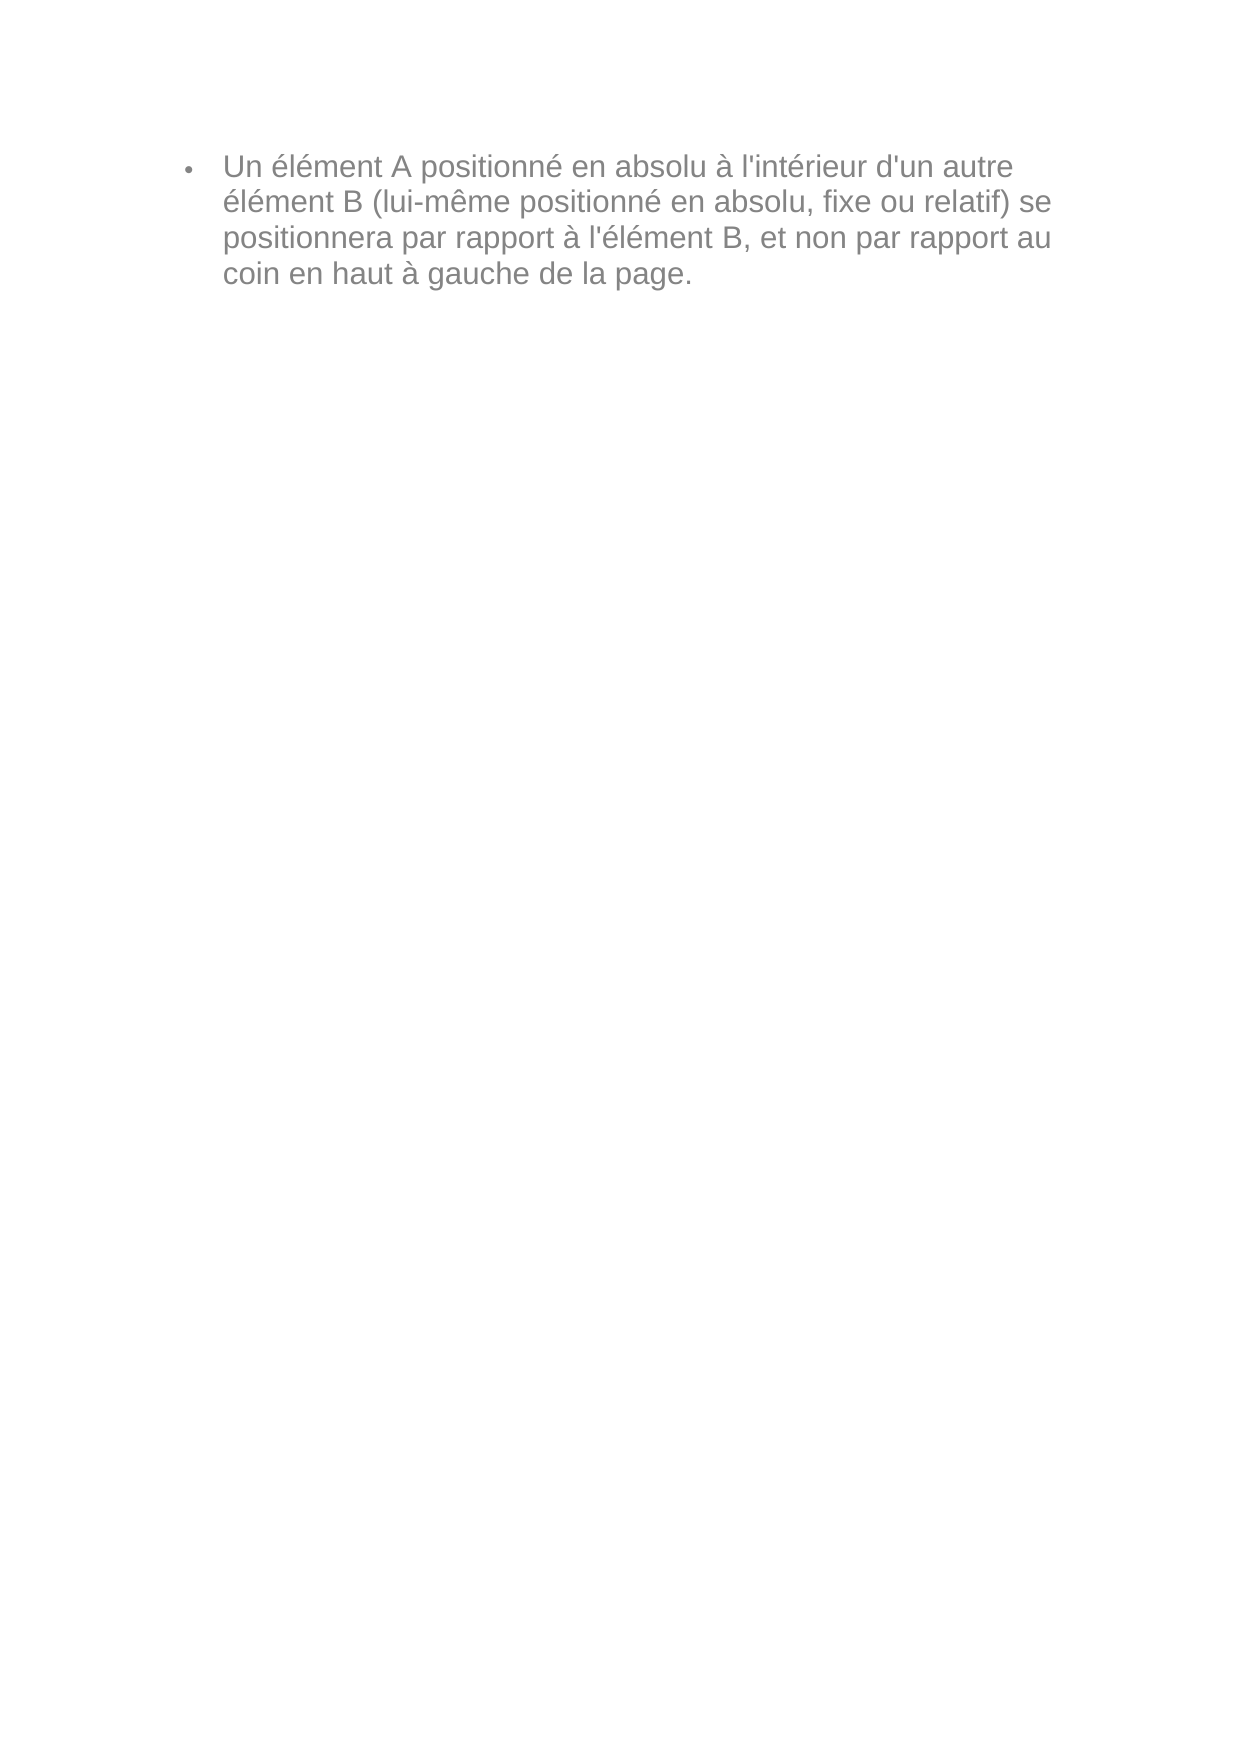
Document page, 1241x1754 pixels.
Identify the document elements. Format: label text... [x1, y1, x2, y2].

list Un élément A positionné en absolu à l'intérieur d'un autre élément B (lui-même positionné en absolu, fixe ou relatif) se positionnera par rapport à l'élément B, et non par rapport au coin en haut à gauche de la page. [185, 148, 1093, 291]
